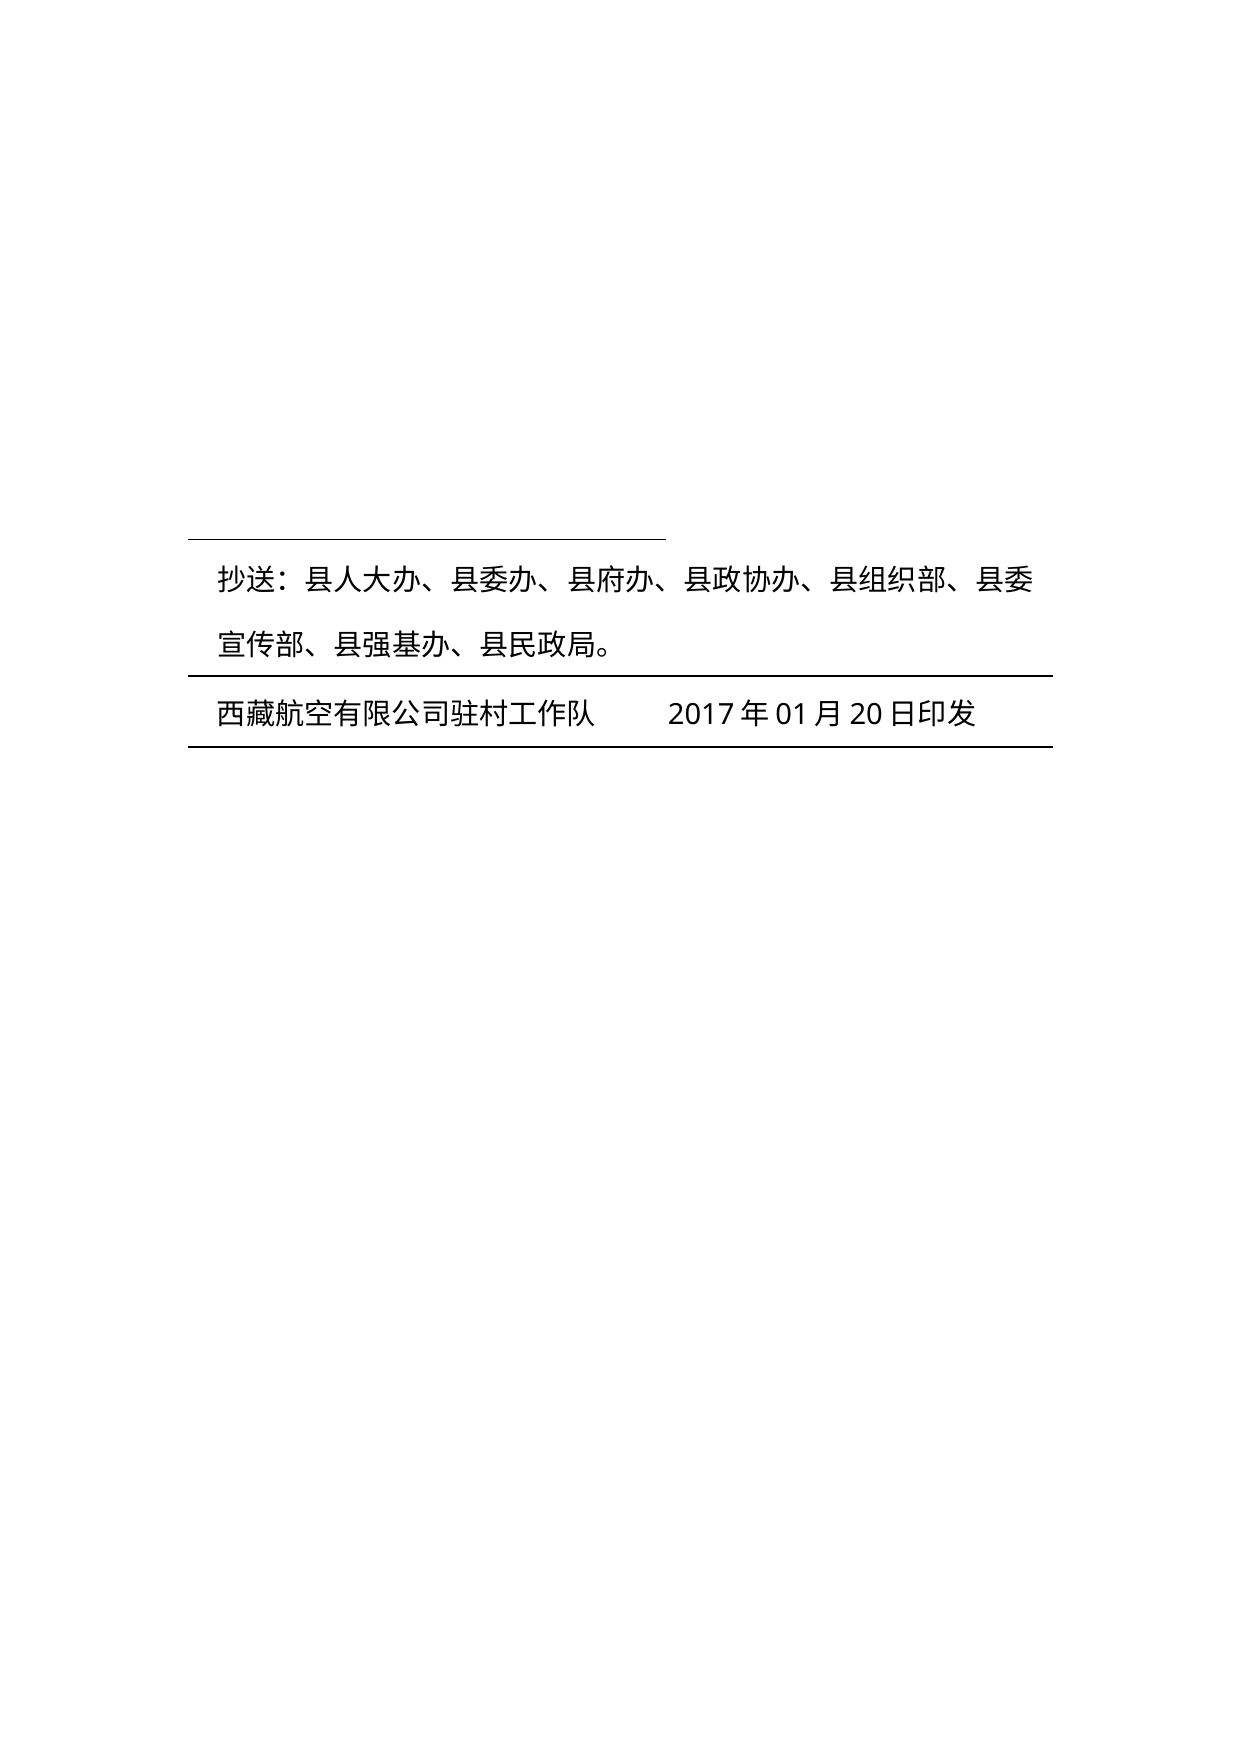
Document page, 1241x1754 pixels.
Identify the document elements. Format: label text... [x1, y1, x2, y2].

text 抄送：县人大办、县委办、县府办、县政协办、县组织部、县委宣传部、县强基办、县民政局。 [217, 545, 1053, 675]
text 西藏航空有限公司驻村工作队 2017年01月20日印发 [187, 676, 1053, 748]
